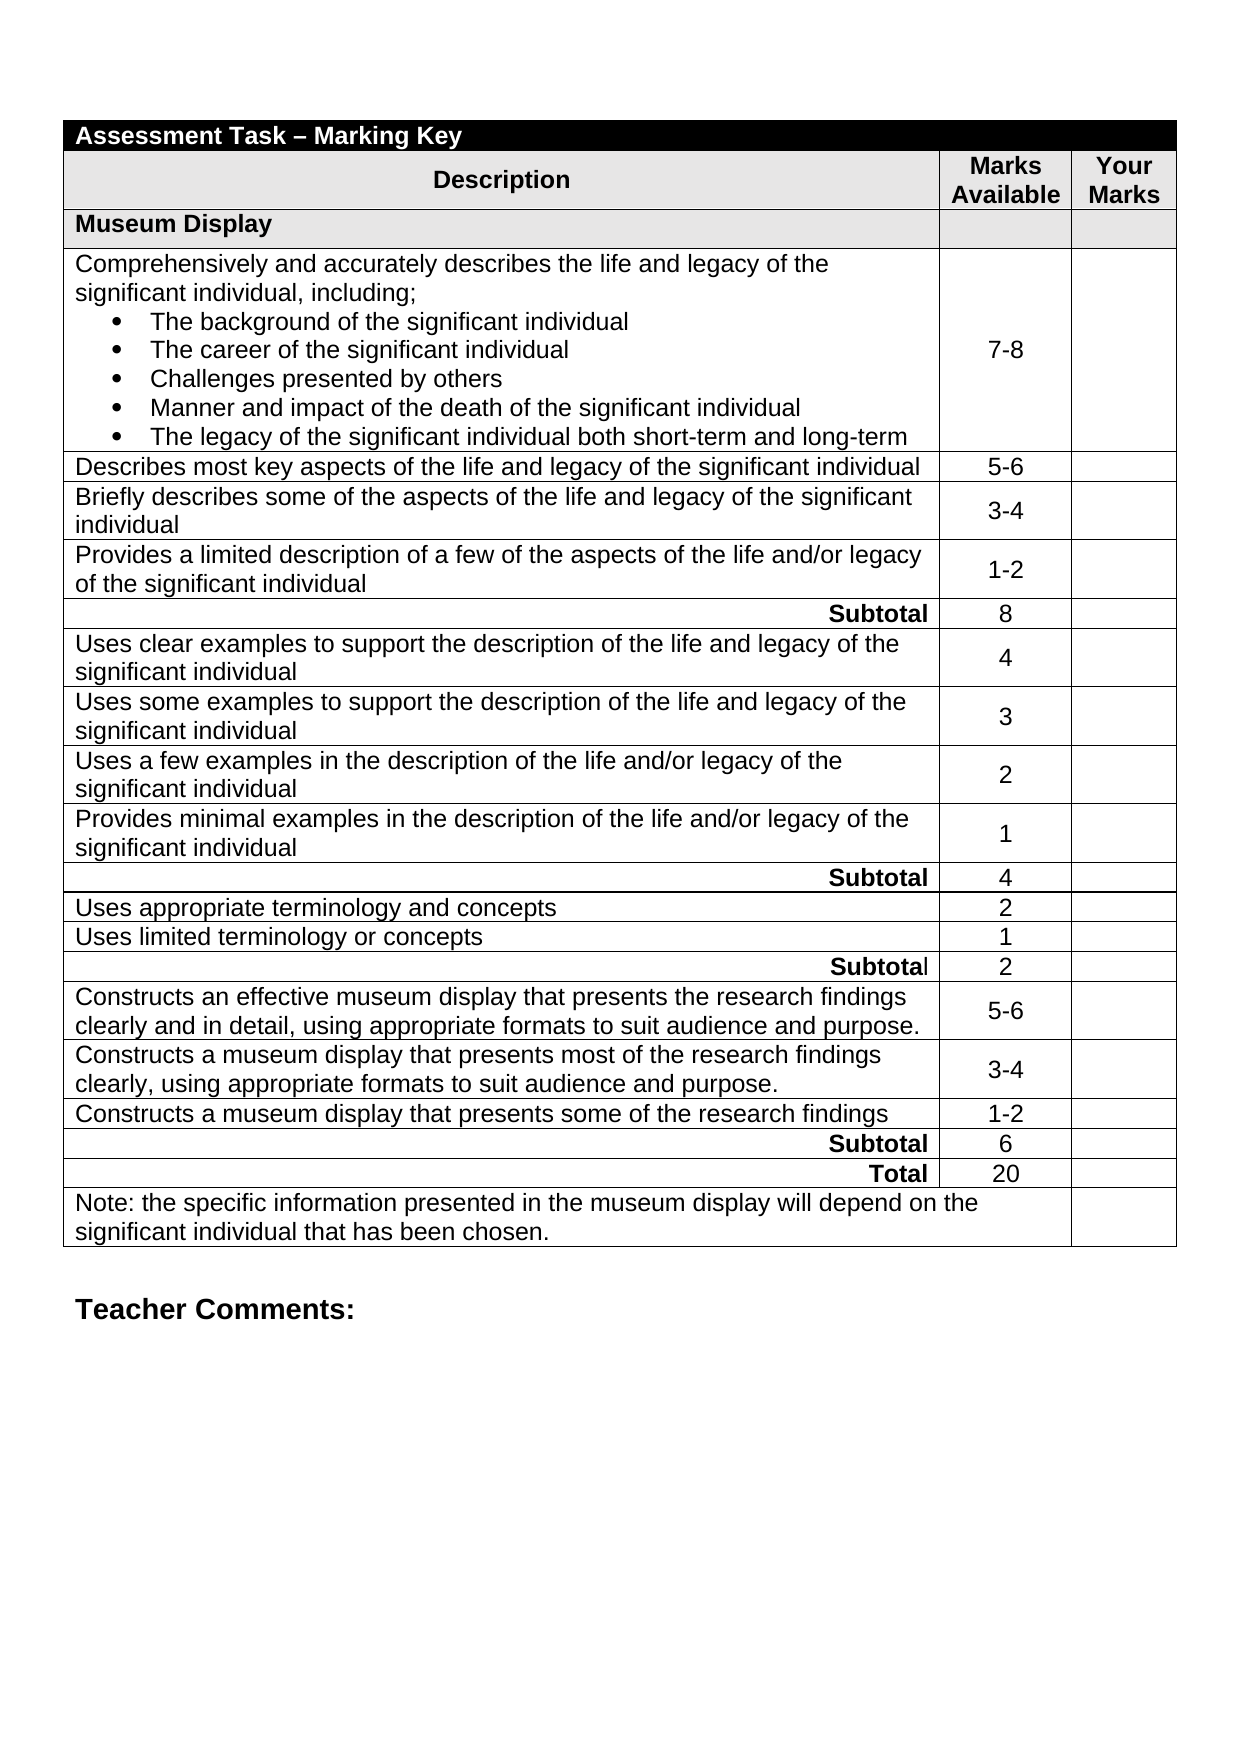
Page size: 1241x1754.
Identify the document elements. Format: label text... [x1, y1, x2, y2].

table_cell 2 [940, 952, 1071, 981]
table_cell Museum Display [64, 210, 939, 248]
table_cell 4 [940, 629, 1071, 686]
table_cell 7-8 [940, 249, 1071, 451]
table_cell 1-2 [940, 1099, 1071, 1128]
table_cell [1072, 452, 1176, 481]
table_cell [1072, 1188, 1176, 1246]
table_cell [940, 210, 1071, 248]
table_cell Provides a limited description of a few of the aspects of the life and/or legacy of the significant individual [64, 540, 939, 598]
table_cell [1072, 746, 1176, 803]
table_cell 5-6 [940, 452, 1071, 481]
table_cell 3-4 [940, 482, 1071, 539]
table_cell Subtotal [64, 1129, 939, 1157]
table_cell [1072, 863, 1176, 891]
table_cell 2 [940, 746, 1071, 803]
table_cell 3-4 [940, 1040, 1071, 1098]
table_cell [1072, 629, 1176, 686]
table_cell Marks Available [940, 151, 1071, 208]
table_cell Subtotal [64, 952, 939, 981]
table_cell Total [64, 1159, 939, 1187]
table_cell [1072, 540, 1176, 598]
table_cell Comprehensively and accurately describes the life and legacy of the significant individual, including; The background of the significant individual The career of the significant individual Challenges presented by others Manner and impact of the death of the significant individual The legacy of the significant individual both short-term and long-term [64, 249, 939, 451]
table_header Assessment Task – Marking Key [64, 121, 1071, 150]
table_cell 1 [940, 804, 1071, 862]
table_cell [1072, 249, 1176, 451]
table_cell 3 [940, 687, 1071, 744]
table_cell [1072, 482, 1176, 539]
table_cell Uses appropriate terminology and concepts [64, 893, 939, 921]
table_cell [1072, 982, 1176, 1039]
table_cell 20 [940, 1159, 1071, 1187]
table_cell 2 [940, 893, 1071, 921]
table_cell Your Marks [1072, 151, 1176, 208]
table_cell 1 [940, 922, 1071, 951]
table_cell [1072, 1099, 1176, 1128]
table_cell Constructs an effective museum display that presents the research findings clearly and in detail, using appropriate formats to suit audience and purpose. [64, 982, 939, 1039]
table_cell Description [64, 151, 939, 208]
table_cell [1072, 687, 1176, 744]
table_cell [1072, 952, 1176, 981]
table_cell Note: the specific information presented in the museum display will depend on the significant individual that has been chosen. [64, 1188, 1071, 1246]
table_cell Uses a few examples in the description of the life and/or legacy of the significant individual [64, 746, 939, 803]
table_cell [1072, 1129, 1176, 1157]
table_cell 1-2 [940, 540, 1071, 598]
table_cell [1072, 210, 1176, 248]
table_cell Uses some examples to support the description of the life and legacy of the significant individual [64, 687, 939, 744]
table_cell [1072, 922, 1176, 951]
table_header [1072, 121, 1176, 150]
table_cell Constructs a museum display that presents most of the research findings clearly, using appropriate formats to suit audience and purpose. [64, 1040, 939, 1098]
table_cell Subtotal [64, 863, 939, 891]
table_cell Subtotal [64, 599, 939, 627]
table_cell [1072, 1159, 1176, 1187]
table_cell Describes most key aspects of the life and legacy of the significant individual [64, 452, 939, 481]
table_cell Constructs a museum display that presents some of the research findings [64, 1099, 939, 1128]
table_cell [1072, 599, 1176, 627]
table_cell [1072, 804, 1176, 862]
table_cell [1072, 893, 1176, 921]
table_cell 5-6 [940, 982, 1071, 1039]
table_cell 6 [940, 1129, 1071, 1157]
table_cell Briefly describes some of the aspects of the life and legacy of the significant individual [64, 482, 939, 539]
table_cell 4 [940, 863, 1071, 891]
table_cell Uses clear examples to support the description of the life and legacy of the significant individual [64, 629, 939, 686]
table_cell [1072, 1040, 1176, 1098]
text Teacher Comments: [75, 1292, 1165, 1326]
table_cell Provides minimal examples in the description of the life and/or legacy of the significant individual [64, 804, 939, 862]
table_cell Uses limited terminology or concepts [64, 922, 939, 951]
table_cell 8 [940, 599, 1071, 627]
